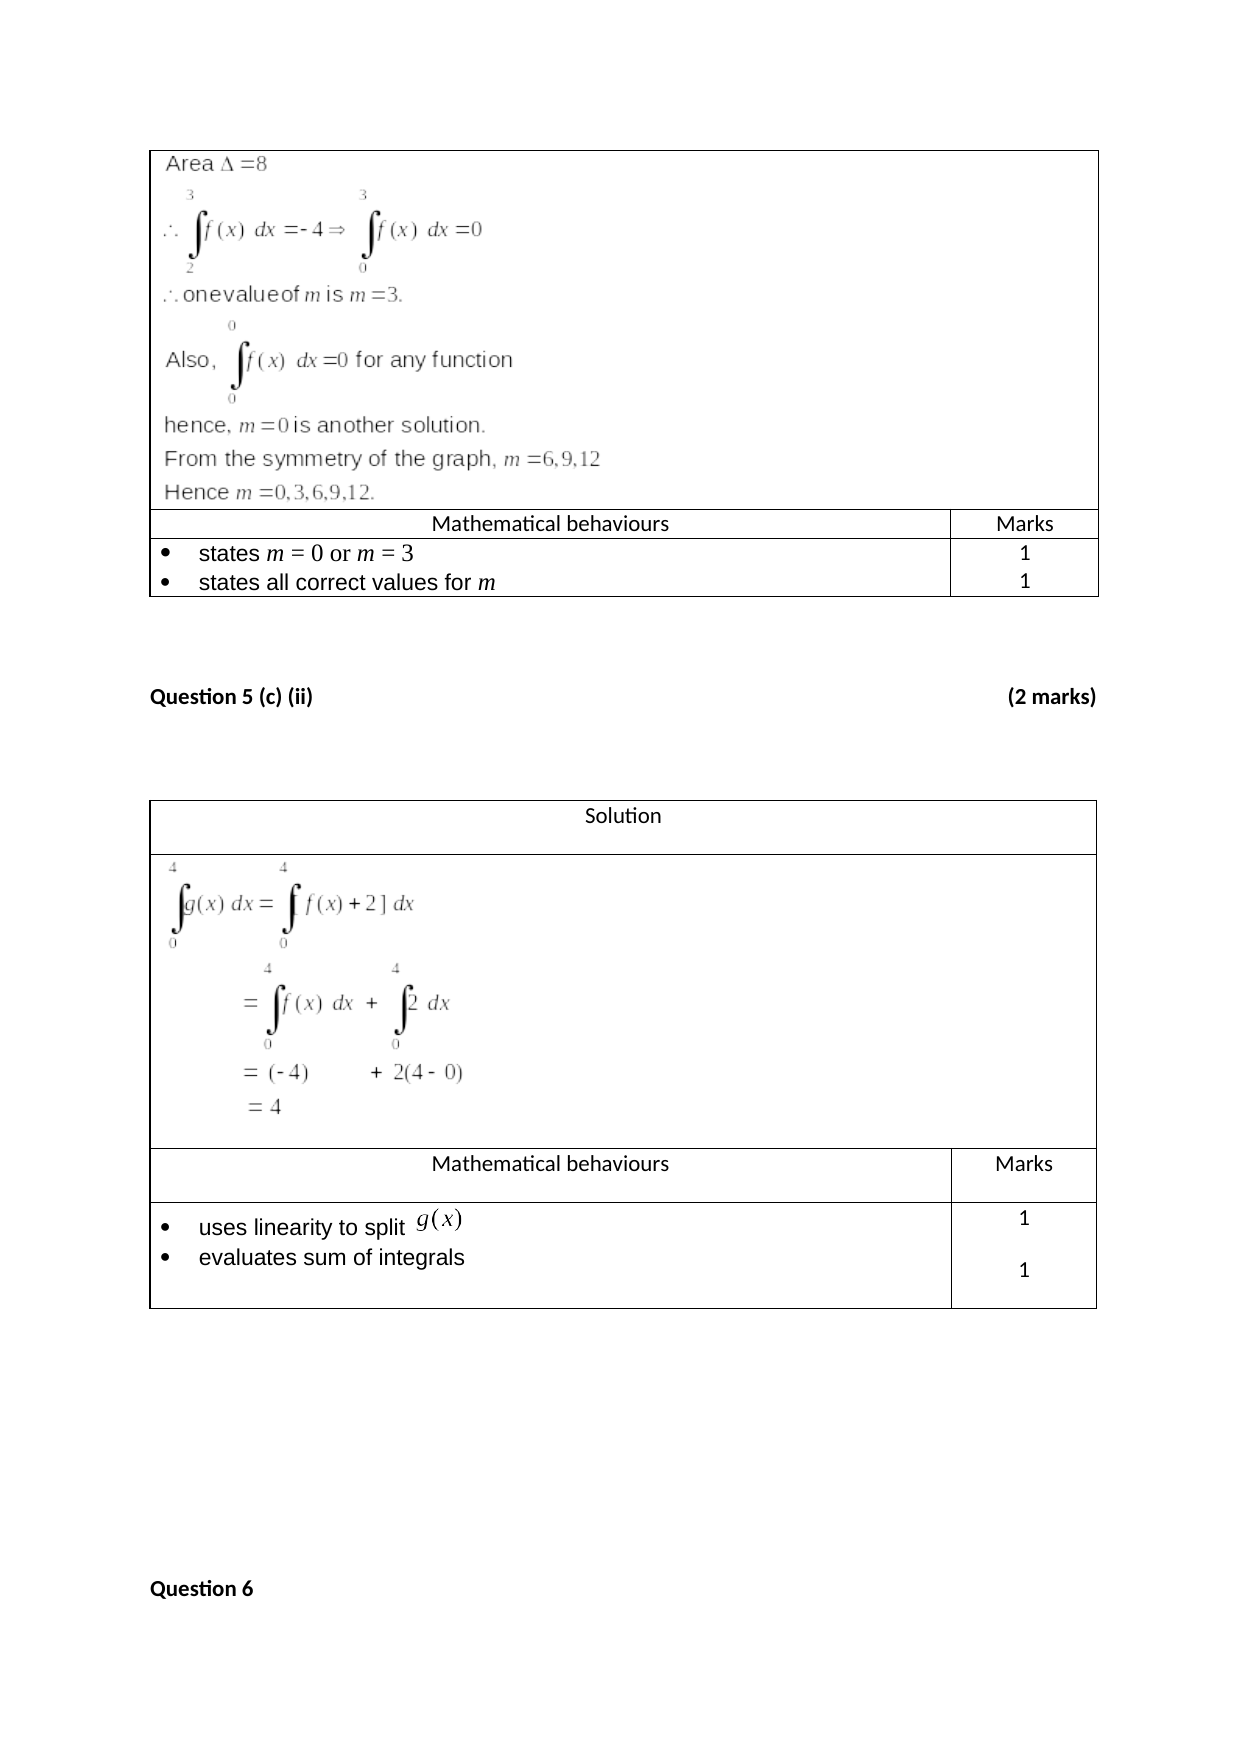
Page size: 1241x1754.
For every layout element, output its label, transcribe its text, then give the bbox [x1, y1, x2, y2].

table_header Solution [151, 801, 1096, 853]
table_cell Marks [951, 510, 1098, 537]
text Question 6 [150, 1574, 1090, 1602]
table_cell Mathematical behaviours [151, 1149, 951, 1202]
table_cell [151, 151, 1098, 508]
table_cell 1 1 [951, 539, 1098, 596]
table_cell [151, 855, 1096, 1148]
table_cell states m = 0 or m = 3 states all correct values for m [151, 539, 950, 596]
text Question 5 (c) (ii) (2 marks) [150, 682, 1090, 775]
table_cell uses linearity to split evaluates sum of integrals [151, 1203, 951, 1308]
table_cell 1 1 [952, 1203, 1096, 1308]
table_cell Marks [952, 1149, 1096, 1202]
table_cell Mathematical behaviours [151, 510, 950, 537]
